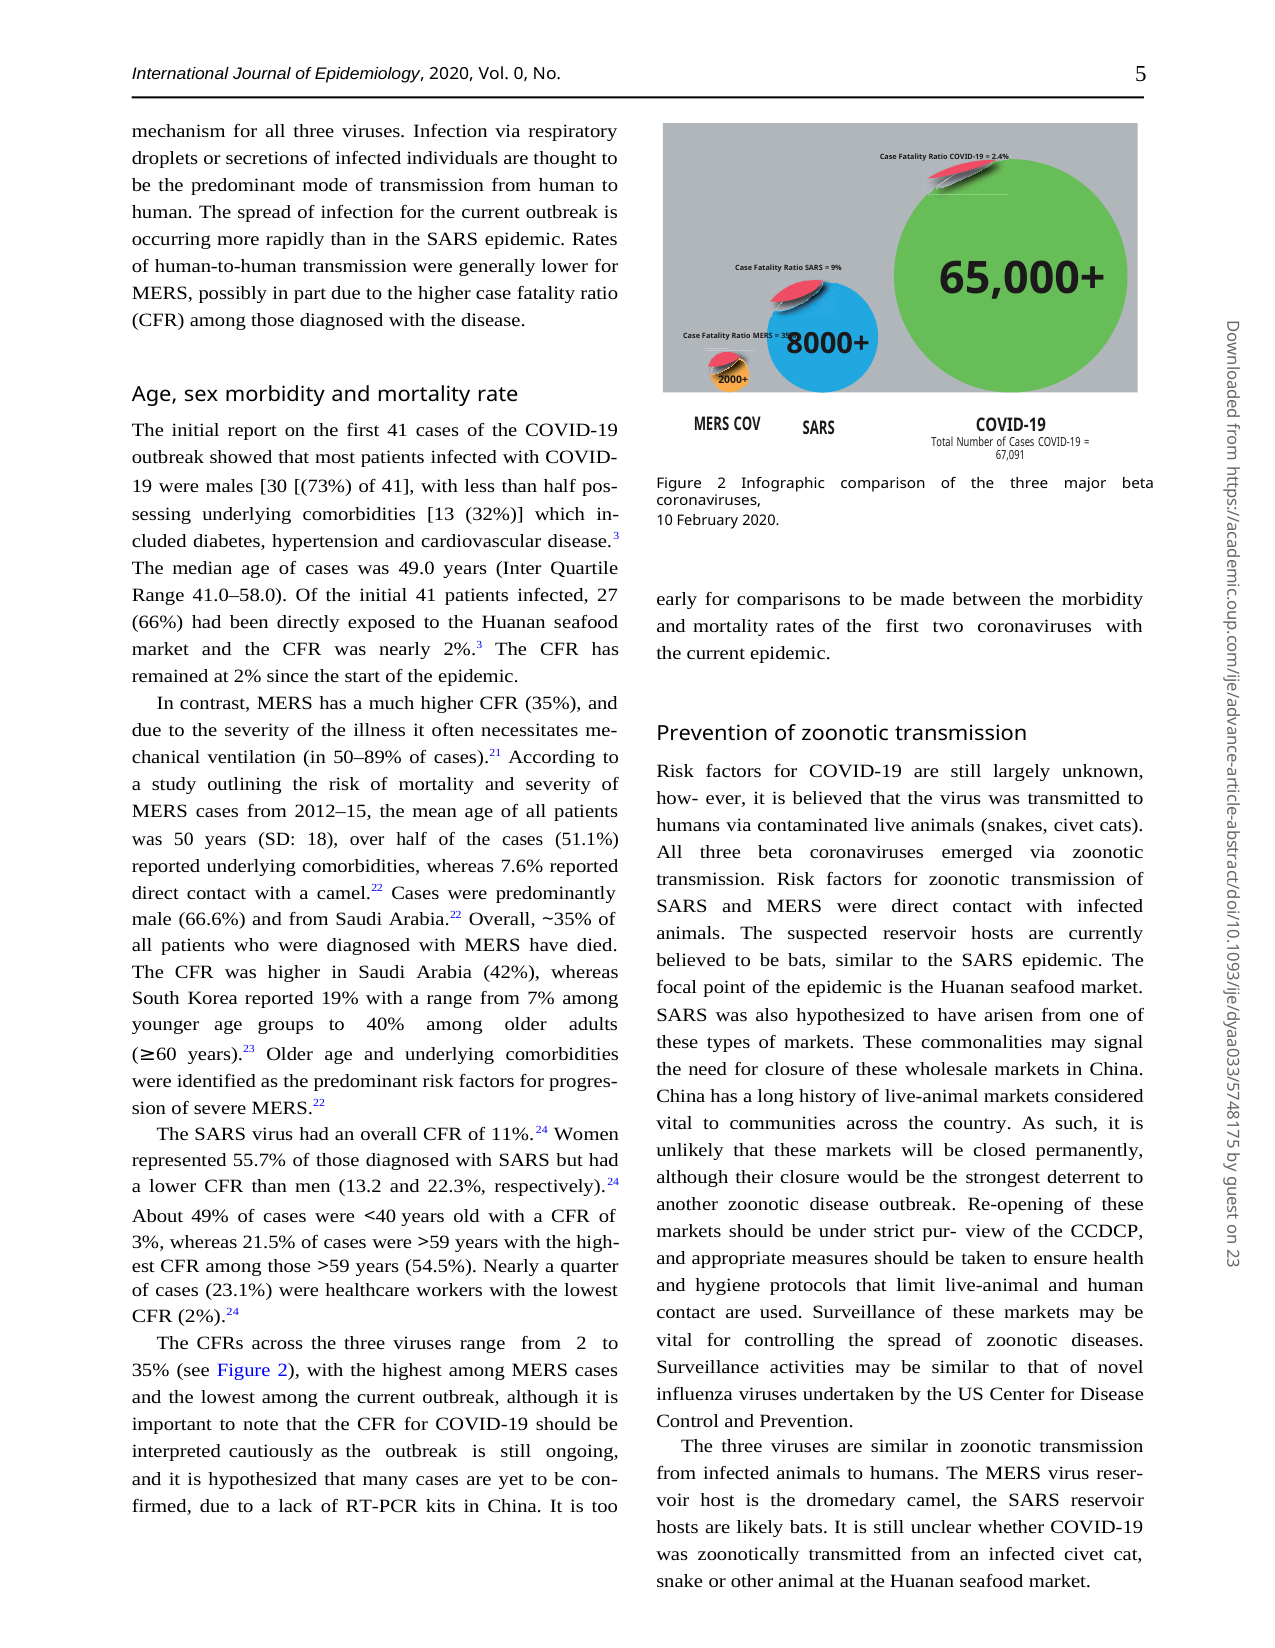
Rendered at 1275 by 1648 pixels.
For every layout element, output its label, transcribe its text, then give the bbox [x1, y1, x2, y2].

text early for comparisons to be made between the morbidity and mortality rates of the first two coronaviruses with the current epidemic. [656, 587, 1144, 663]
text 19 were males [30 [(73%) of 41], with less than half pos- sessing underlying comorbidities [13 (32%)] which in- cluded diabetes, hypertension and cardiovascular disease.3 The median age of cases was 49.0 years (Inter Quartile Range 41.0–58.0). Of the initial 41 patients infected, 27 (66%) had been directly exposed to the Huanan seafood market and the CFR was nearly 2%.3 The CFR has remained at 2% since the start of the epidemic. [132, 475, 619, 687]
subtitle Age, sex morbidity and mortality rate [132, 379, 623, 408]
picture [765, 275, 836, 323]
picture [921, 154, 1011, 204]
subtitle MERS COV [693, 410, 768, 436]
text The CFRs across the three viruses range from 2 to 35% (see Figure 2), with the highest among MERS cases and the lowest among the current outbreak, although it is important to note that the CFR for COVID-19 should be interpreted cautiously as the outbreak is still ongoing, and it is hypothesized that many cases are yet to be con- firmed, due to a lack of RT-PCR kits in China. It is too [132, 1332, 619, 1516]
text In contrast, MERS has a much higher CFR (35%), and due to the severity of the illness it often necessitates me- chanical ventilation (in 50–89% of cases).21 According to a study outlining the risk of mortality and severity of MERS cases from 2012–15, the mean age of all patients was 50 years (SD: 18), over half of the cases (51.1%) reported underlying comorbidities, whereas 7.6% reported direct contact with a camel.22 Cases were predominantly [132, 692, 619, 903]
picture [702, 346, 754, 387]
text male (66.6%) and from Saudi Arabia.22 Overall, ~35% of [132, 909, 623, 930]
text CFR (2%).24 [132, 1305, 623, 1327]
text Figure 2 Infographic comparison of the three major beta coronaviruses, [656, 475, 1154, 508]
text The three viruses are similar in zoonotic transmission [681, 1437, 1154, 1456]
text Risk factors for COVID-19 are still largely unknown, how- ever, it is believed that the virus was transmitted to humans via contaminated live animals (snakes, civet cats). All three beta coronaviruses emerged via zoonotic transmission. Risk factors for zoonotic transmission of SARS and MERS were direct contact with infected animals. The suspected reservoir hosts are currently believed to be bats, similar to the SARS epidemic. The focal point of the epidemic is the Huanan seafood market. SARS was also hypothesized to have arisen from one of these types of markets. These commonalities may signal the need for closure of these wholesale markets in China. China has a long history of live-animal markets considered vital to communities across the country. As such, it is unlikely that these markets will be closed permanently, although their closure would be the strongest deterrent to another zoonotic disease outbreak. Re-opening of these markets should be under strict pur- view of the CCDCP, and appropriate measures should be taken to ensure health and hygiene protocols that limit live-animal and human contact are used. Surveillance of these markets may be vital for controlling the spread of zoonotic diseases. Surveillance activities may be similar to that of novel influenza viruses undertaken by the US Center for Disease Control and Prevention. [656, 760, 1144, 1431]
subtitle Prevention of zoonotic transmission [656, 718, 1154, 746]
subtitle COVID-19 [915, 414, 1106, 436]
text est CFR among those >59 years (54.5%). Nearly a quarter of cases (23.1%) were healthcare workers with the lowest [132, 1253, 619, 1300]
text 10 February 2020. [656, 510, 1154, 529]
text all patients who were diagnosed with MERS have died. The CFR was higher in Saudi Arabia (42%), whereas South Korea reported 19% with a range from 7% among younger age groups to 40% among older adults (≥60 years).23 Older age and underlying comorbidities were identified as the predominant risk factors for progres- sion of severe MERS.22 [132, 934, 619, 1118]
text The SARS virus had an overall CFR of 11%.24 Women represented 55.7% of those diagnosed with SARS but had a lower CFR than men (13.2 and 22.3%, respectively).24 About 49% of cases were <40 years old with a CFR of [132, 1123, 619, 1227]
text 3%, whereas 21.5% of cases were >59 years with the high- [132, 1233, 623, 1253]
text from infected animals to humans. The MERS virus reser- voir host is the dromedary camel, the SARS reservoir hosts are likely bats. It is still unclear whether COVID-19 was zoonotically transmitted from an infected civet cat, snake or other animal at the Huanan seafood market. [656, 1462, 1144, 1592]
text The initial report on the first 41 cases of the COVID-19 outbreak showed that most patients infected with COVID- [132, 414, 623, 468]
text Total Number of Cases COVID-19 = 67,091 [915, 436, 1105, 462]
text mechanism for all three viruses. Infection via respiratory droplets or secretions of infected individuals are thought to be the predominant mode of transmission from human to human. The spread of infection for the current outbreak is occurring more rapidly than in the SARS epidemic. Rates of human-to-human transmission were generally lower for MERS, possibly in part due to the higher case fatality ratio (CFR) among those diagnosed with the disease. [132, 119, 619, 331]
text SARS [802, 414, 841, 440]
